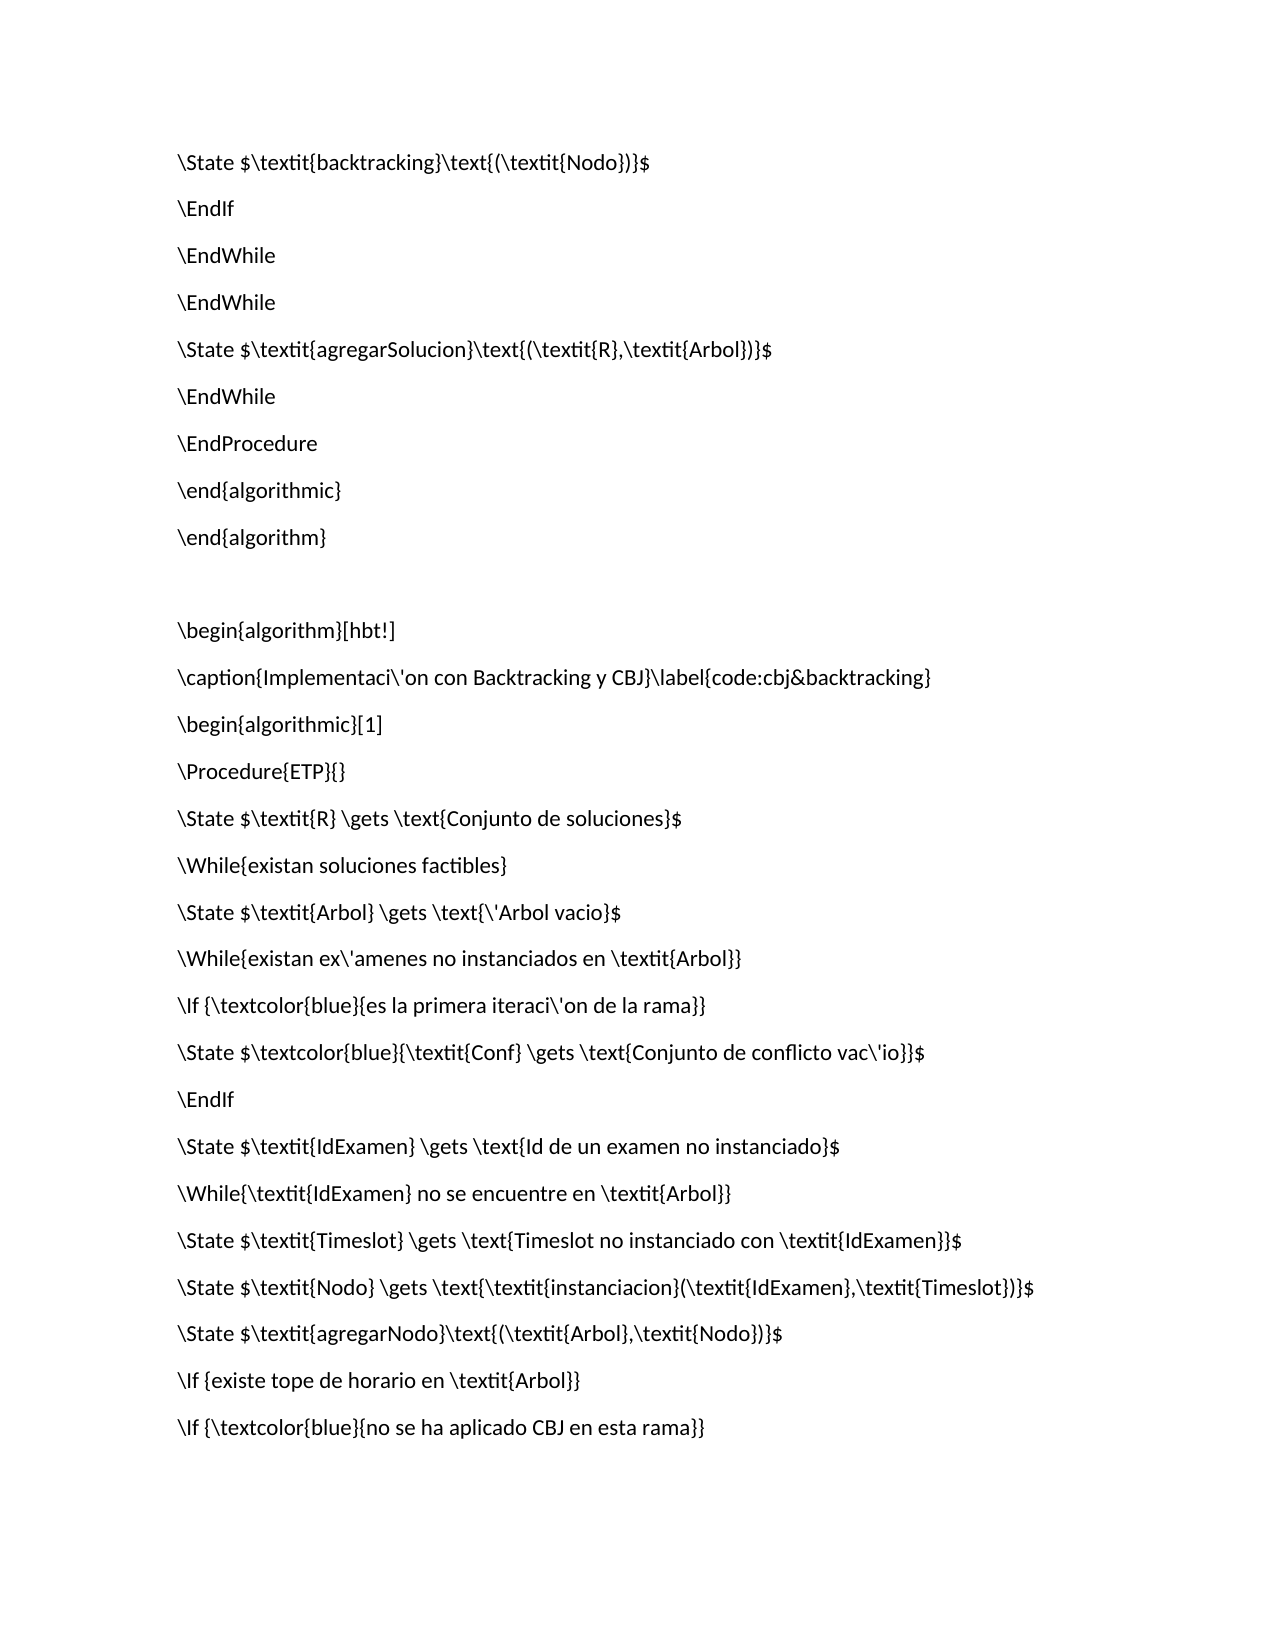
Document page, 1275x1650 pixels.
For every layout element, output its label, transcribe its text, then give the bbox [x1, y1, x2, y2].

text \While{existan soluciones factibles} [177, 851, 1098, 879]
text \EndWhile [177, 382, 1098, 410]
text \State $\textit{IdExamen} \gets \text{Id de un examen no instanciado}$ [177, 1132, 1098, 1160]
text \While{\textit{IdExamen} no se encuentre en \textit{Arbol}} [177, 1179, 1098, 1207]
text \If {\textcolor{blue}{es la primera iteraci\'on de la rama}} [177, 991, 1098, 1019]
text \EndProcedure [177, 429, 1098, 457]
text \State $\textit{backtracking}\text{(\textit{Nodo})}$ [177, 148, 1098, 176]
text \end{algorithm} [177, 523, 1098, 551]
text \EndIf [177, 194, 1098, 222]
text \State $\textit{agregarNodo}\text{(\textit{Arbol},\textit{Nodo})}$ [177, 1319, 1098, 1347]
text \Procedure{ETP}{} [177, 757, 1098, 785]
text \begin{algorithmic}[1] [177, 710, 1098, 738]
text \end{algorithmic} [177, 476, 1098, 504]
text \If {\textcolor{blue}{no se ha aplicado CBJ en esta rama}} [177, 1413, 1098, 1441]
text \State $\textit{agregarSolucion}\text{(\textit{R},\textit{Arbol})}$ [177, 335, 1098, 363]
text \EndWhile [177, 241, 1098, 269]
text \State $\textit{Nodo} \gets \text{\textit{instanciacion}(\textit{IdExamen},\textit{Timeslot})}$ [177, 1273, 1098, 1301]
text \begin{algorithm}[hbt!] [177, 616, 1098, 644]
text \State $\textcolor{blue}{\textit{Conf} \gets \text{Conjunto de conflicto vac\'io}}$ [177, 1038, 1098, 1066]
text \EndIf [177, 1085, 1098, 1113]
text \EndWhile [177, 288, 1098, 316]
text \While{existan ex\'amenes no instanciados en \textit{Arbol}} [177, 944, 1098, 972]
text \State $\textit{Timeslot} \gets \text{Timeslot no instanciado con \textit{IdExamen}}$ [177, 1226, 1098, 1254]
text \If {existe tope de horario en \textit{Arbol}} [177, 1366, 1098, 1394]
text \State $\textit{Arbol} \gets \text{\'Arbol vacio}$ [177, 898, 1098, 926]
text \State $\textit{R} \gets \text{Conjunto de soluciones}$ [177, 804, 1098, 832]
text \caption{Implementaci\'on con Backtracking y CBJ}\label{code:cbj&backtracking} [177, 663, 1098, 691]
